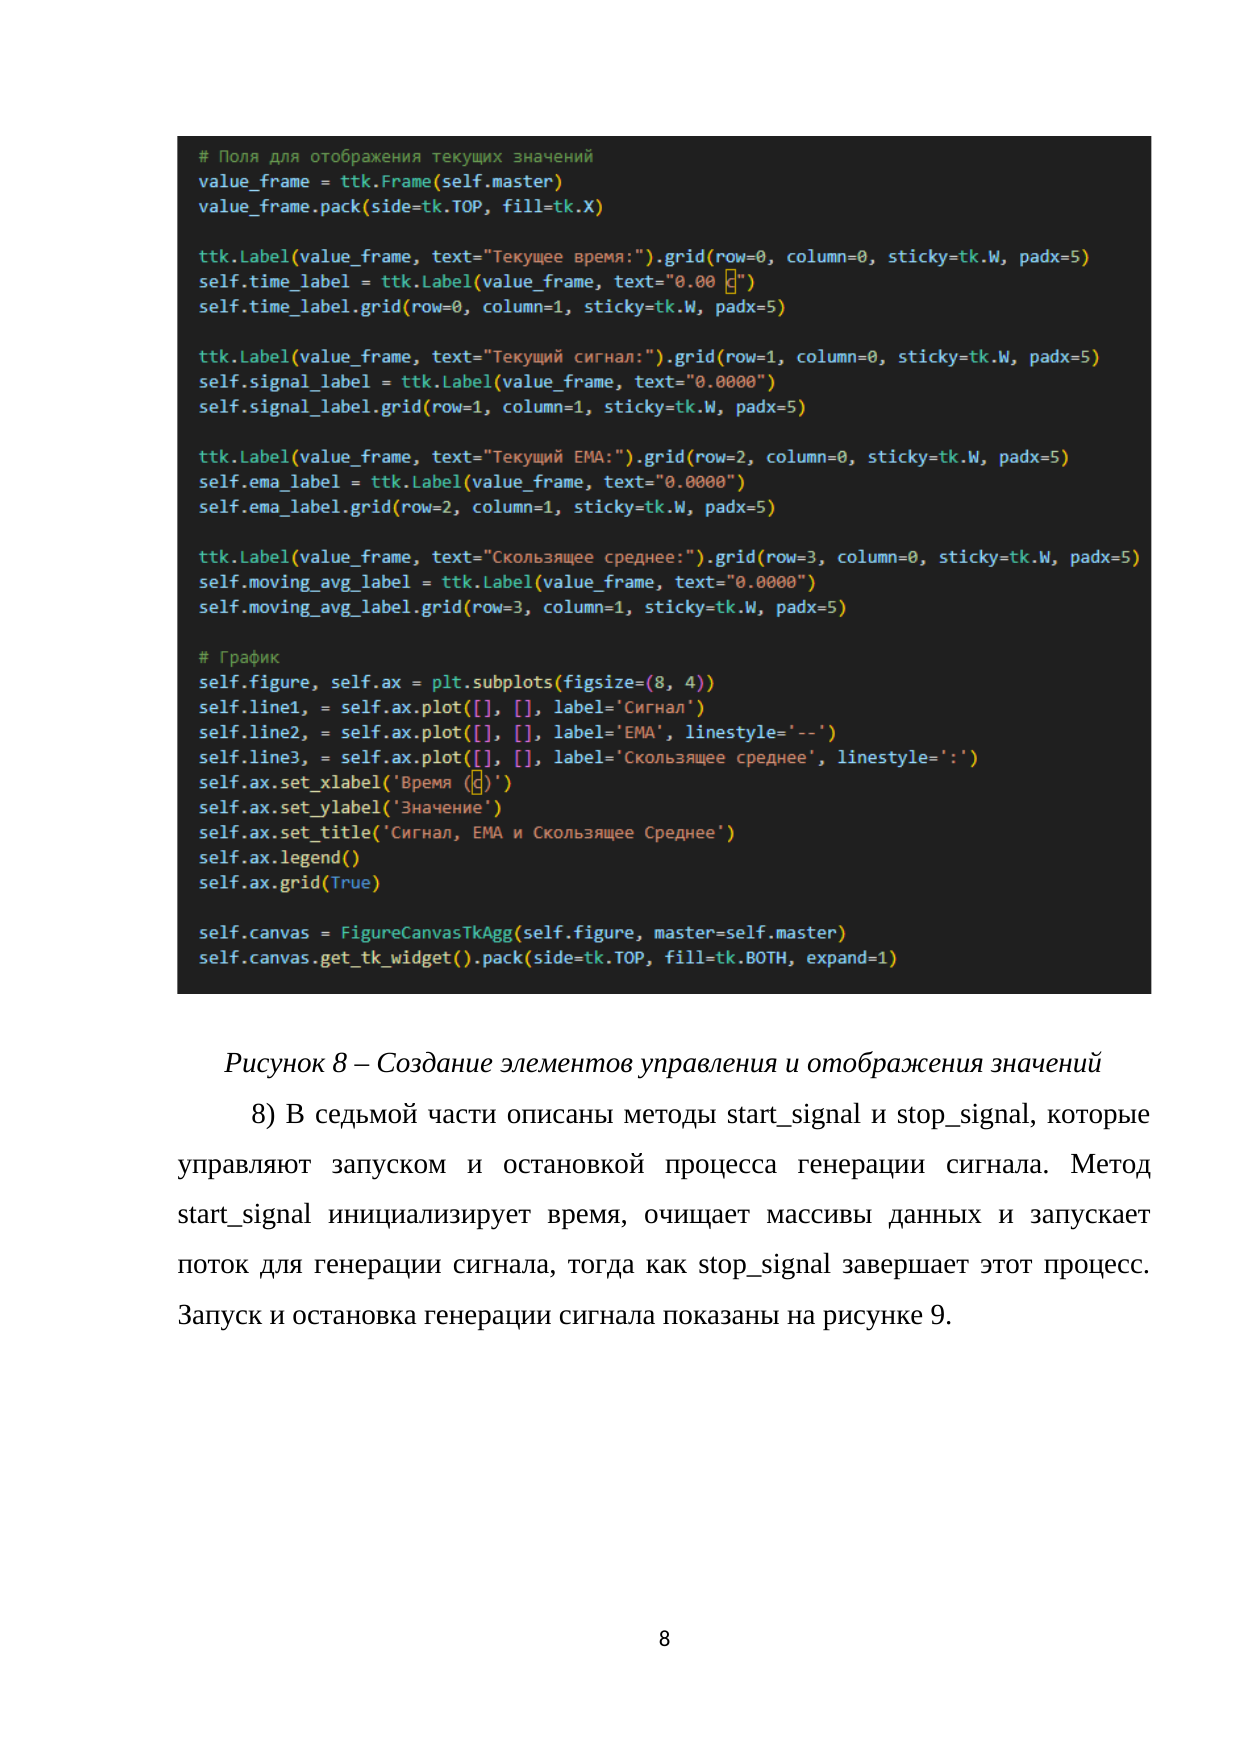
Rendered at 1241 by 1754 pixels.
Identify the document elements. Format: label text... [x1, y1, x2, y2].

text Рисунок 8 – Создание элементов управления и отображения значений [177, 994, 1152, 1079]
picture [177, 136, 1152, 994]
text 8) В седьмой части описаны методы start_signal и stop_signal, которые управляют запуском и остановкой процесса генерации сигнала. Метод start_signal инициализирует время, очищает массивы данных и запускает поток для генерации сигнала, тогда как stop_signal завершает этот процесс. Запуск и остановка генерации сигнала показаны на рисунке 9. [177, 1096, 1152, 1331]
